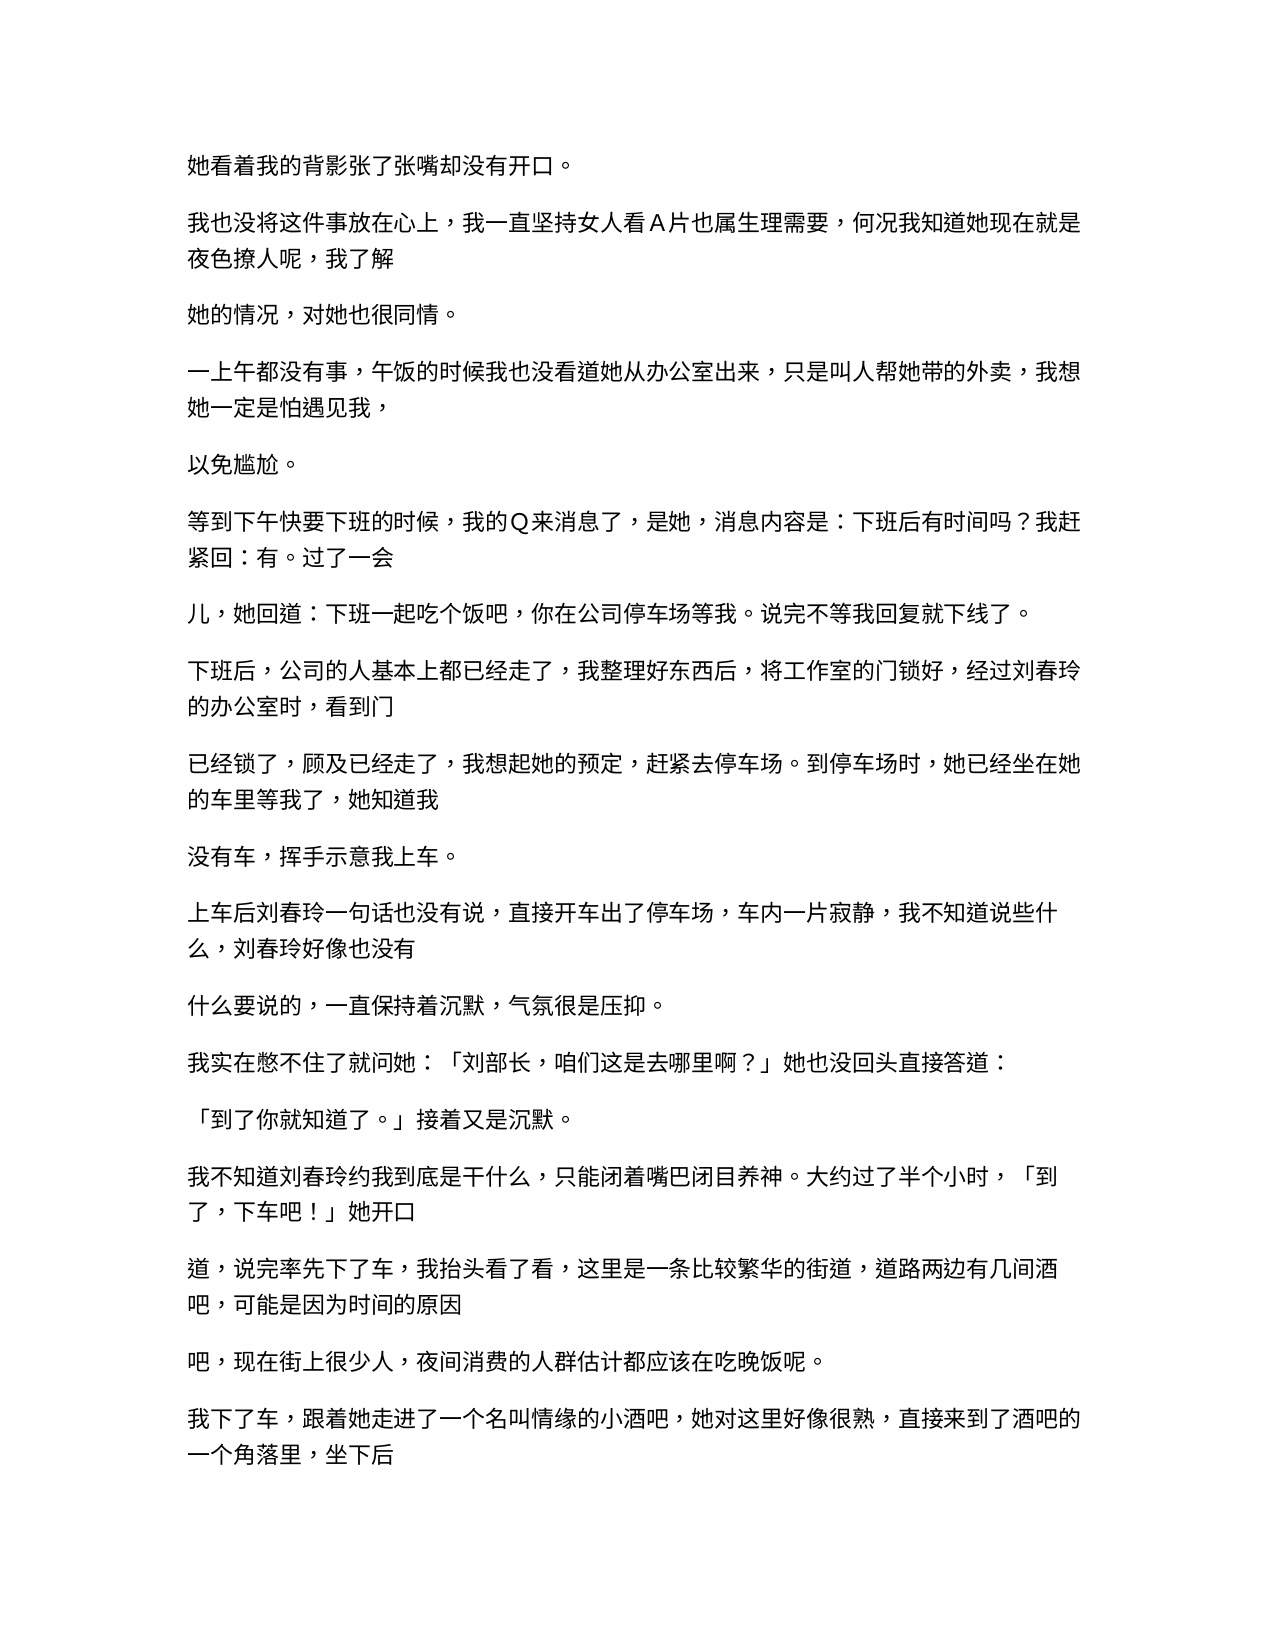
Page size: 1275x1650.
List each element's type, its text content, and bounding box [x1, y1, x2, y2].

text 我也没将这件事放在心上，我一直坚持女人看Ａ片也属生理需要，何况我知道她现在就是夜色撩人呢，我了解 [187, 207, 1087, 274]
text 「到了你就知道了。」接着又是沉默。 [187, 1104, 1087, 1135]
text 没有车，挥手示意我上车。 [187, 841, 1087, 872]
text 我实在憋不住了就问她：「刘部长，咱们这是去哪里啊？」她也没回头直接答道： [187, 1047, 1087, 1078]
text 下班后，公司的人基本上都已经走了，我整理好东西后，将工作室的门锁好，经过刘春玲的办公室时，看到门 [187, 655, 1087, 722]
text 上车后刘春玲一句话也没有说，直接开车出了停车场，车内一片寂静，我不知道说些什么，刘春玲好像也没有 [187, 897, 1087, 964]
text 我下了车，跟着她走进了一个名叫情缘的小酒吧，她对这里好像很熟，直接来到了酒吧的一个角落里，坐下后 [187, 1403, 1087, 1470]
text 以免尴尬。 [187, 449, 1087, 480]
text 道，说完率先下了车，我抬头看了看，这里是一条比较繁华的街道，道路两边有几间酒吧，可能是因为时间的原因 [187, 1253, 1087, 1320]
text 一上午都没有事，午饭的时候我也没看道她从办公室出来，只是叫人帮她带的外卖，我想她一定是怕遇见我， [187, 356, 1087, 423]
text 什么要说的，一直保持着沉默，气氛很是压抑。 [187, 990, 1087, 1021]
text 儿，她回道：下班一起吃个饭吧，你在公司停车场等我。说完不等我回复就下线了。 [187, 598, 1087, 630]
text 她看着我的背影张了张嘴却没有开口。 [187, 150, 1087, 181]
text 等到下午快要下班的时候，我的Ｑ来消息了，是她，消息内容是：下班后有时间吗？我赶紧回：有。过了一会 [187, 506, 1087, 573]
text 吧，现在街上很少人，夜间消费的人群估计都应该在吃晚饭呢。 [187, 1346, 1087, 1377]
text 我不知道刘春玲约我到底是干什么，只能闭着嘴巴闭目养神。大约过了半个小时，「到了，下车吧！」她开口 [187, 1160, 1087, 1228]
text 她的情况，对她也很同情。 [187, 299, 1087, 331]
text 已经锁了，顾及已经走了，我想起她的预定，赶紧去停车场。到停车场时，她已经坐在她的车里等我了，她知道我 [187, 748, 1087, 815]
